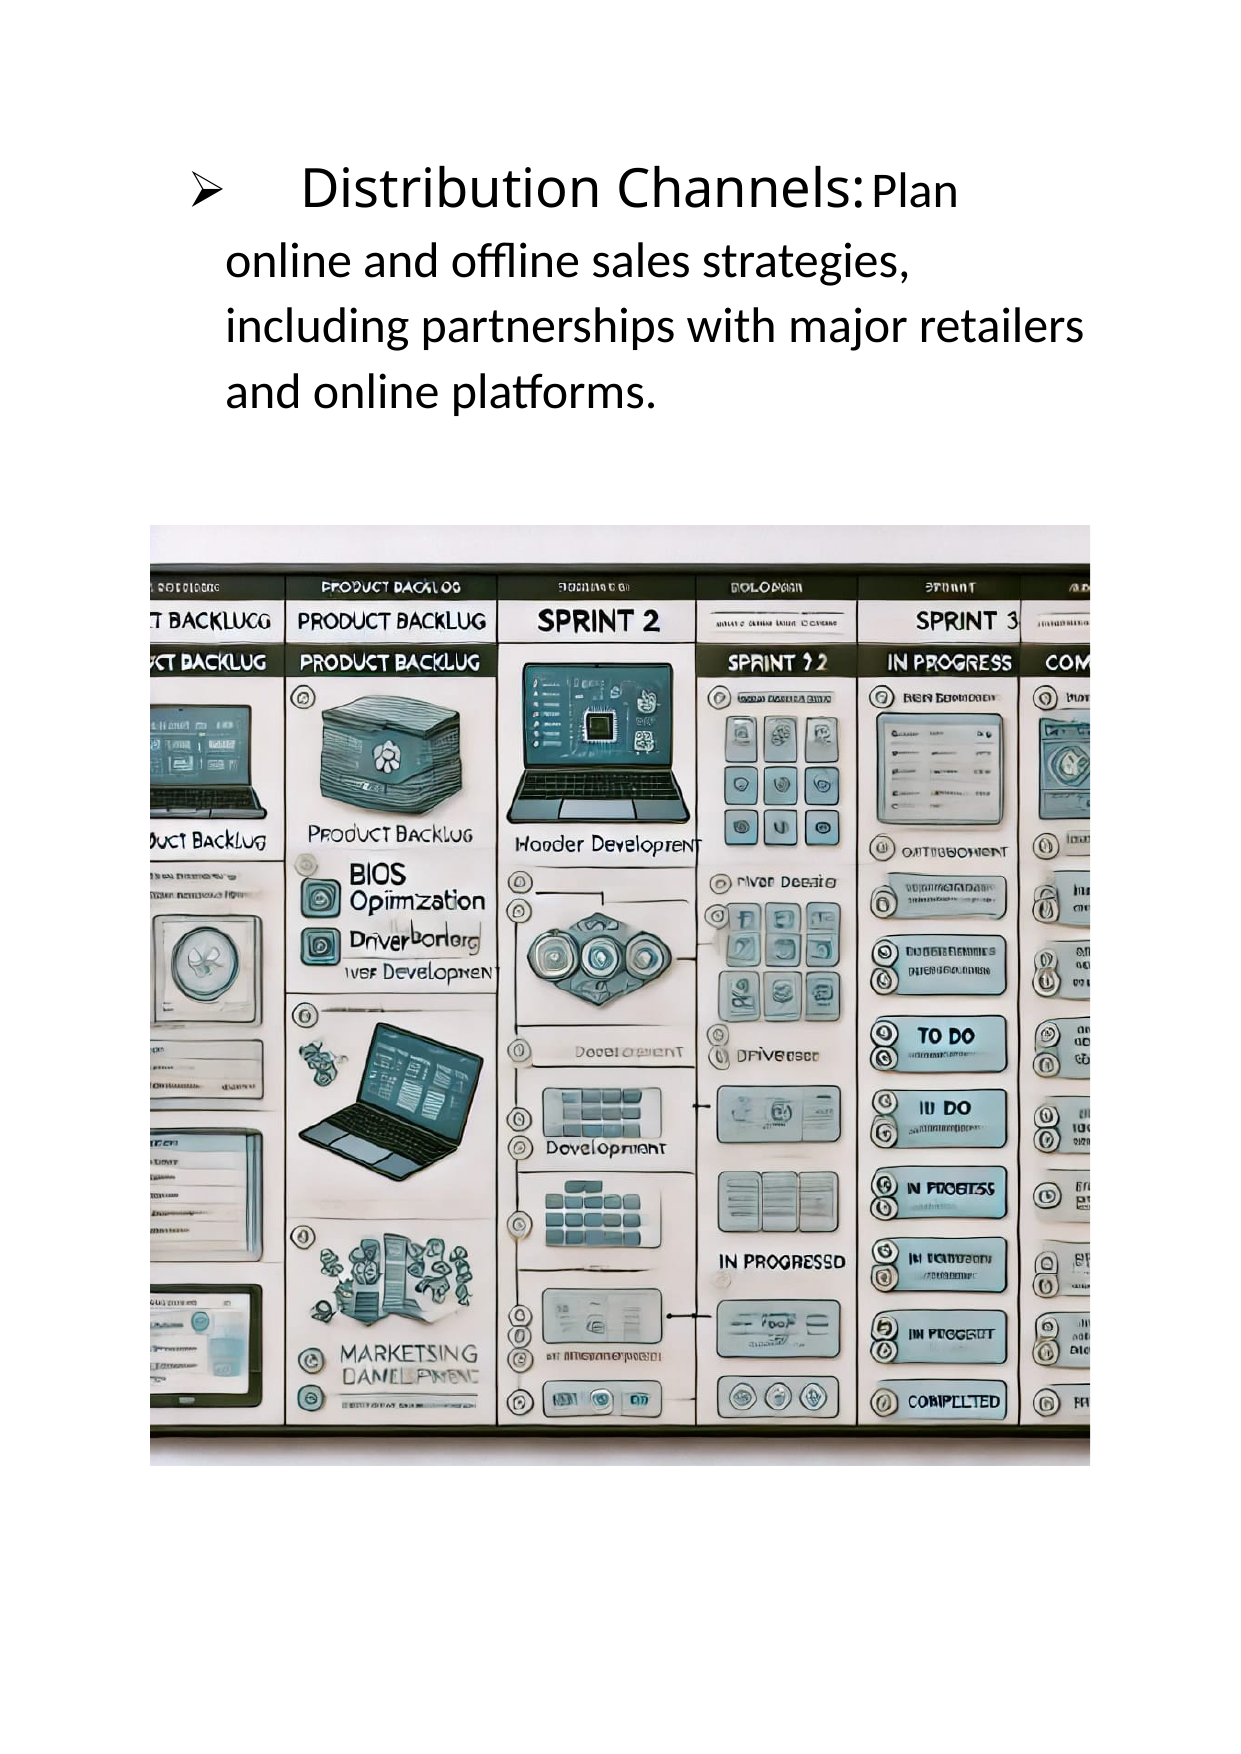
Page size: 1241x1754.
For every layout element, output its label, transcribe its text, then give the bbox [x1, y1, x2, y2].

picture [150, 525, 1091, 1466]
list Distribution Channels: Plan online and offline sales strategies, including partnerships with major retailers and online platforms. [187, 150, 1090, 421]
